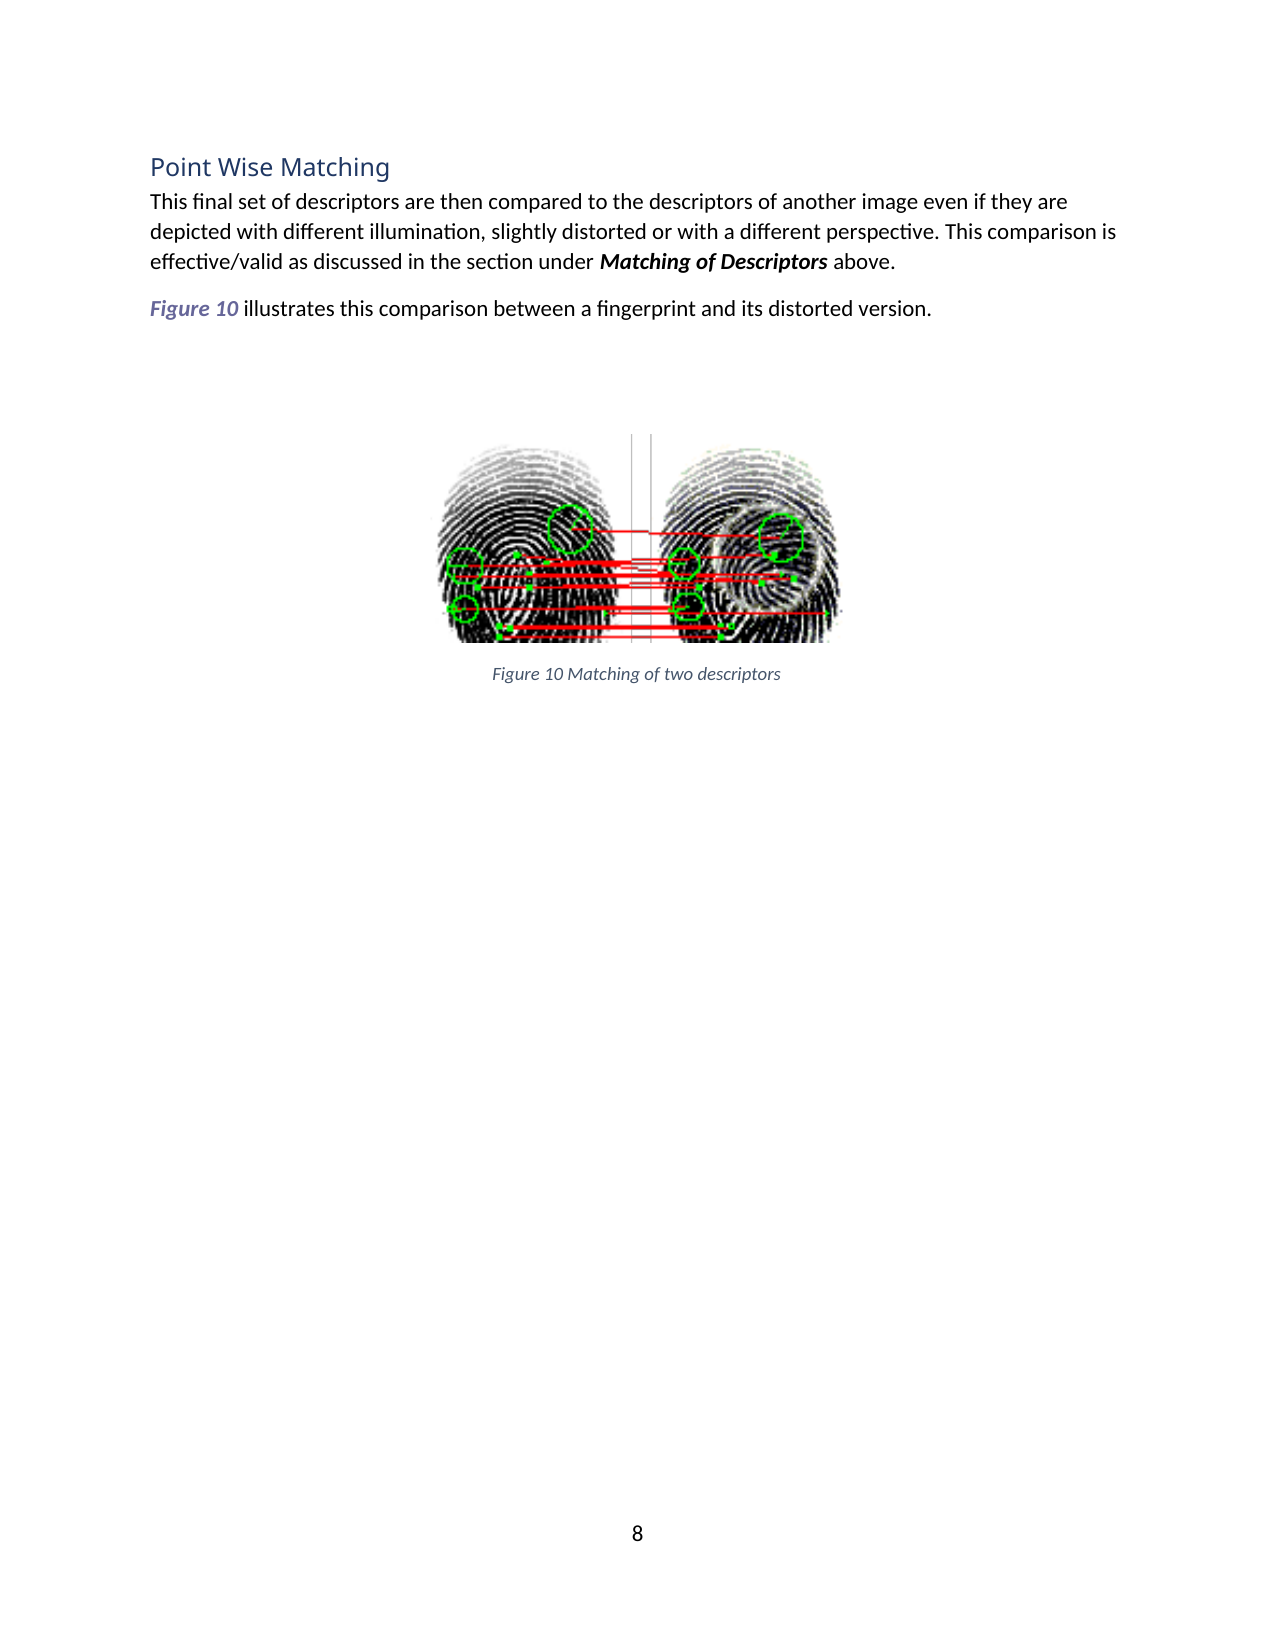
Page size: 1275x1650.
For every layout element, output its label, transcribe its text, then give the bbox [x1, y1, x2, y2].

text Figure 10 illustrates this comparison between a fingerprint and its distorted version. [150, 294, 1125, 322]
picture [430, 434, 845, 643]
text This final set of descriptors are then compared to the descriptors of another image even if they are depicted with different illumination, slightly distorted or with a different perspective. This comparison is effective/valid as discussed in the section under Matching of Descriptors above. [150, 187, 1125, 275]
subtitle Point Wise Matching [150, 150, 1125, 184]
